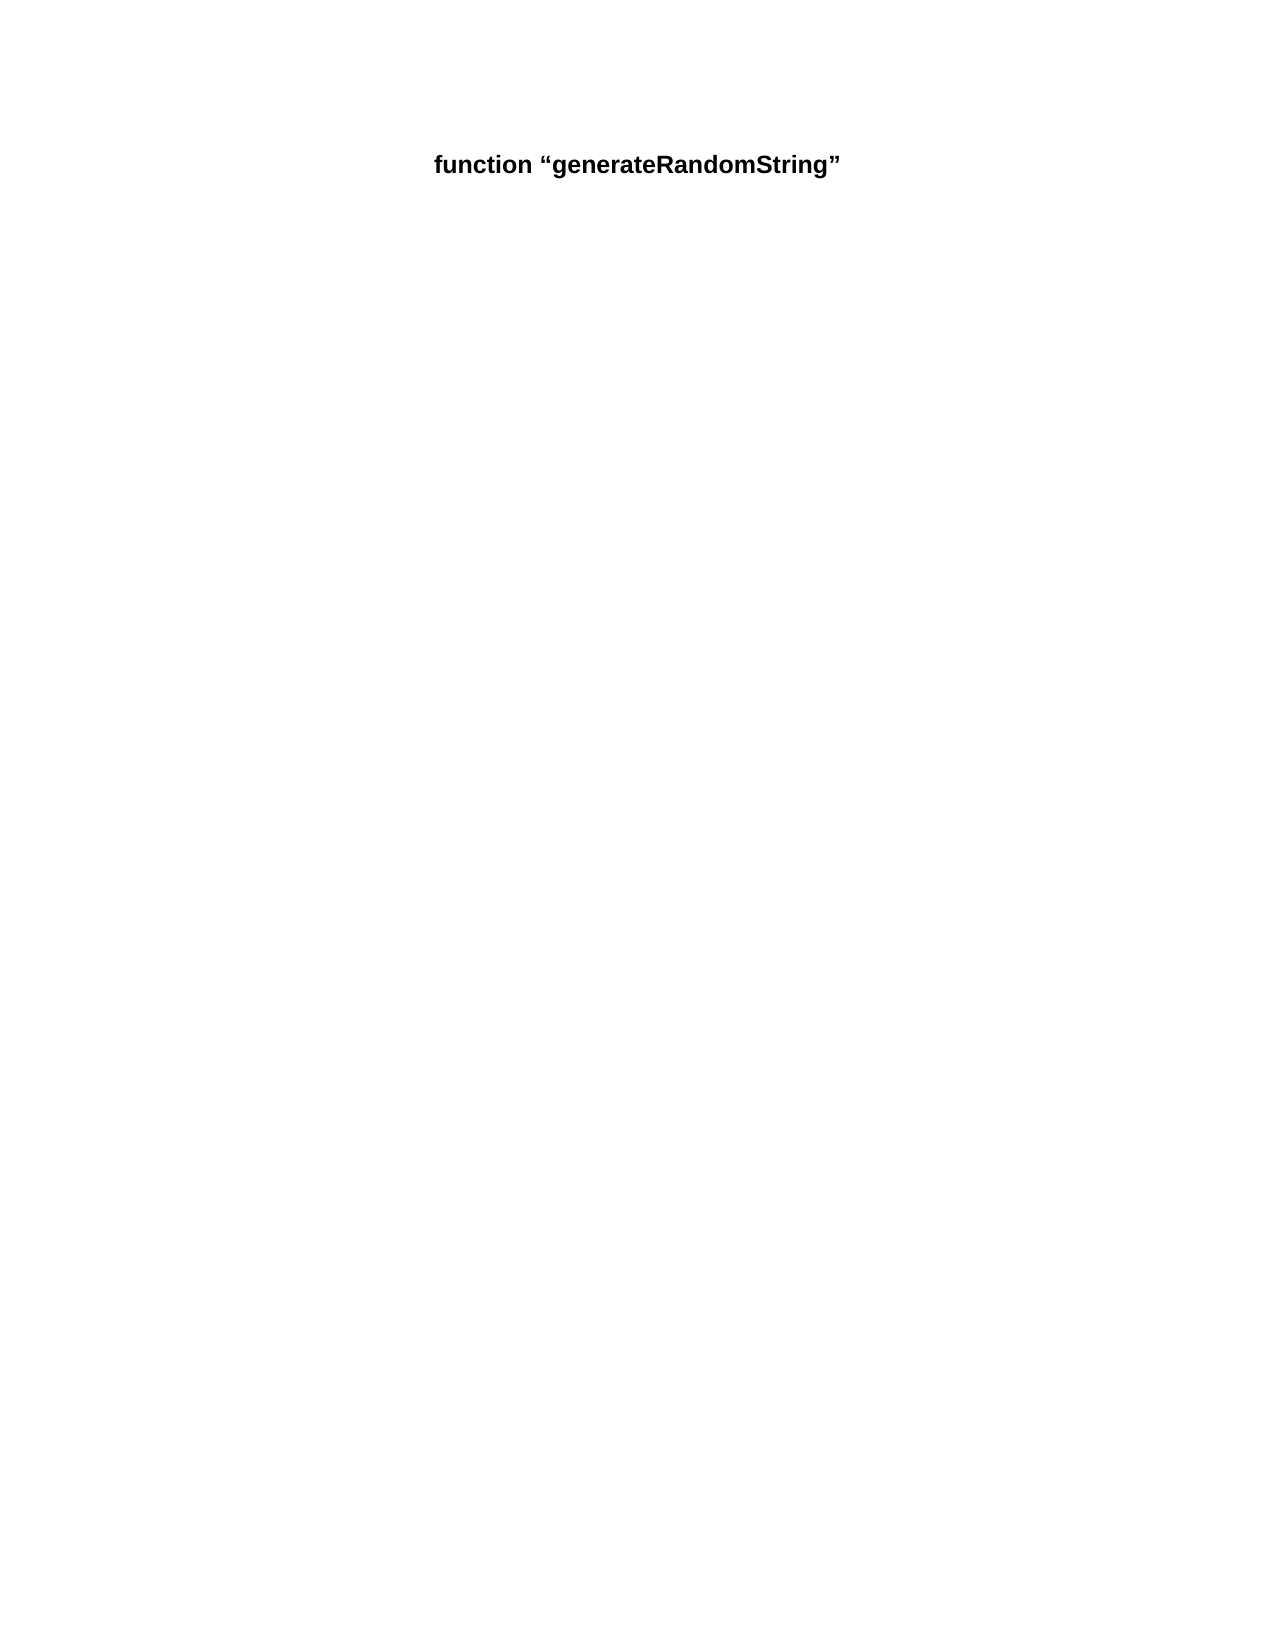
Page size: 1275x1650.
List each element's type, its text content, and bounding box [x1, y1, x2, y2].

text function “generateRandomString” [150, 150, 1125, 179]
